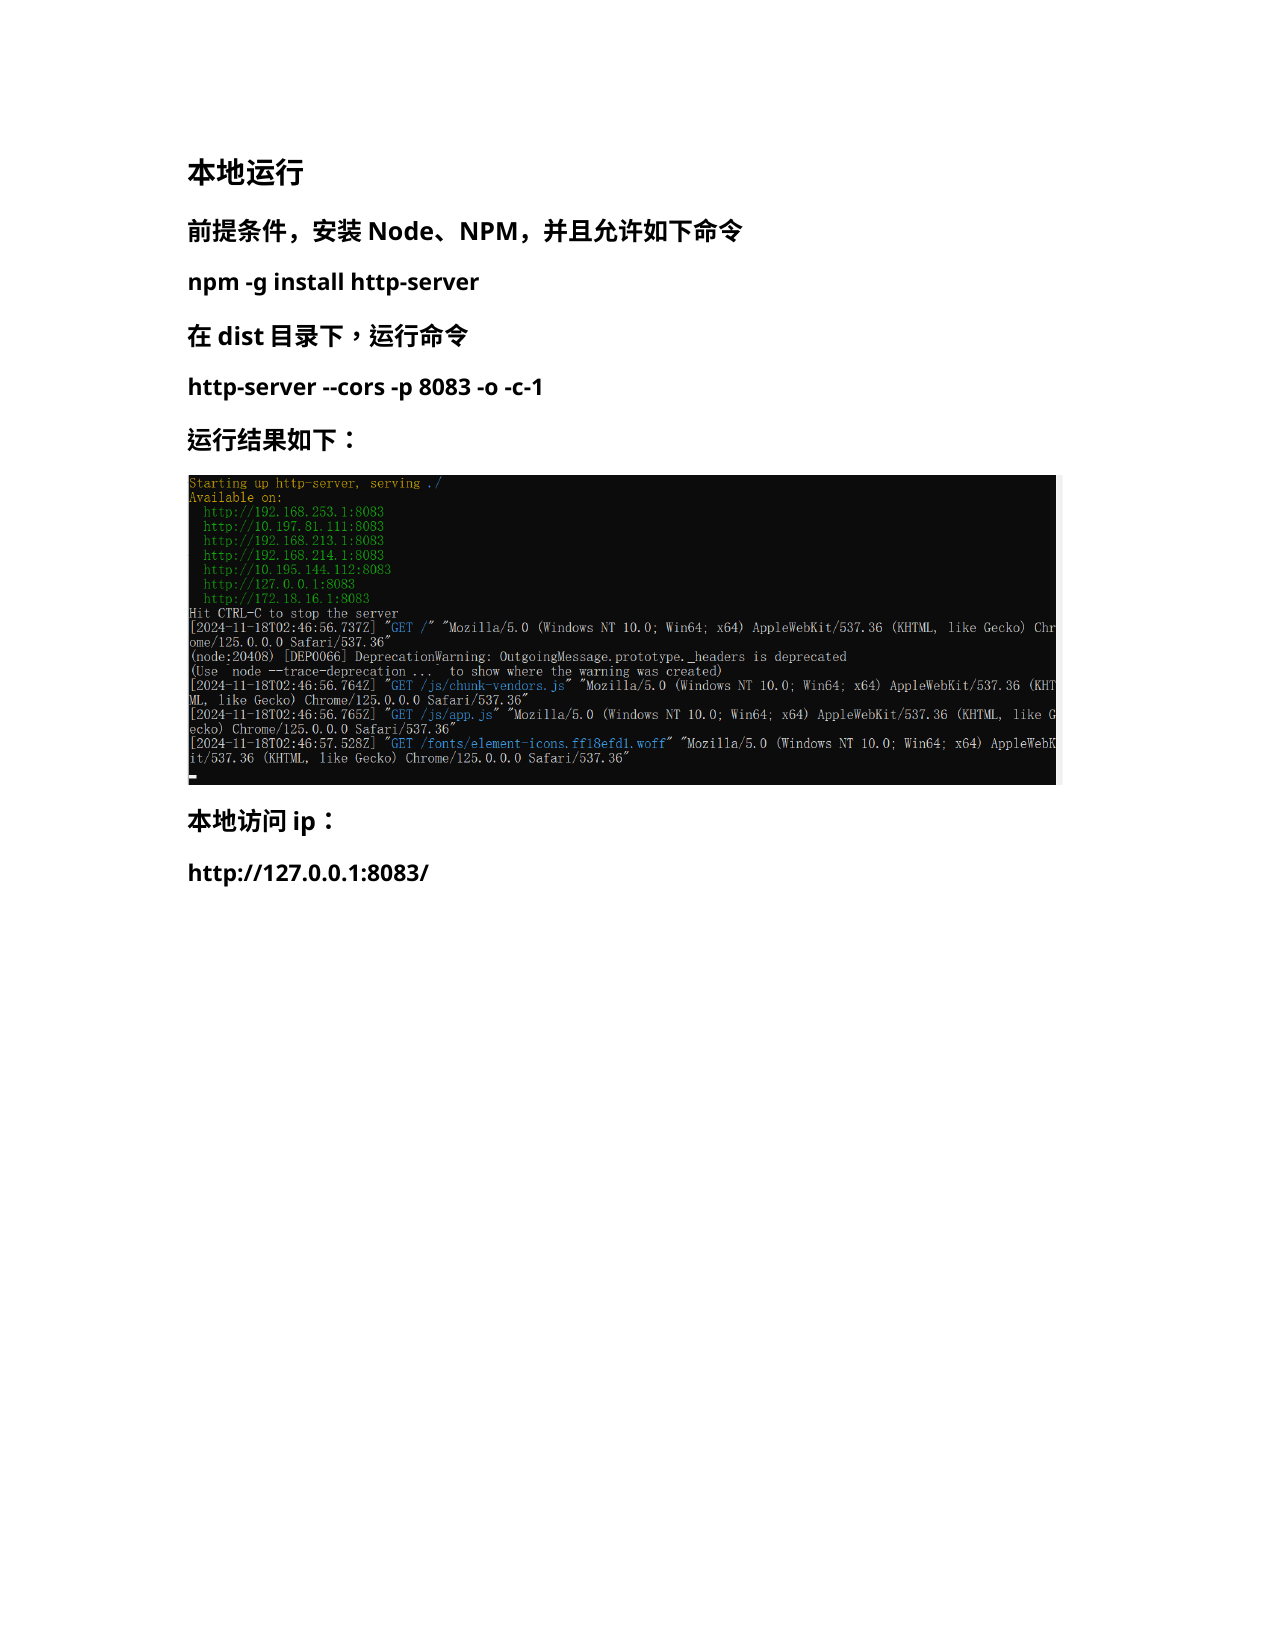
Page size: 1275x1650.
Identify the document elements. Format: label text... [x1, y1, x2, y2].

subtitle 本地运行 [187, 150, 1087, 192]
text 运行结果如下： [187, 423, 1087, 457]
text 前提条件，安装Node、NPM，并且允许如下命令 [187, 211, 1087, 247]
text http-server --cors -p 8083 -o -c-1 [187, 371, 1087, 402]
text 本地访问ip： [187, 804, 1087, 838]
picture [187, 475, 1063, 785]
text http://127.0.0.1:8083/ [187, 856, 1087, 888]
text npm -g install http-server [187, 266, 1087, 297]
text 在dist目录下，运行命令 [187, 318, 1087, 352]
